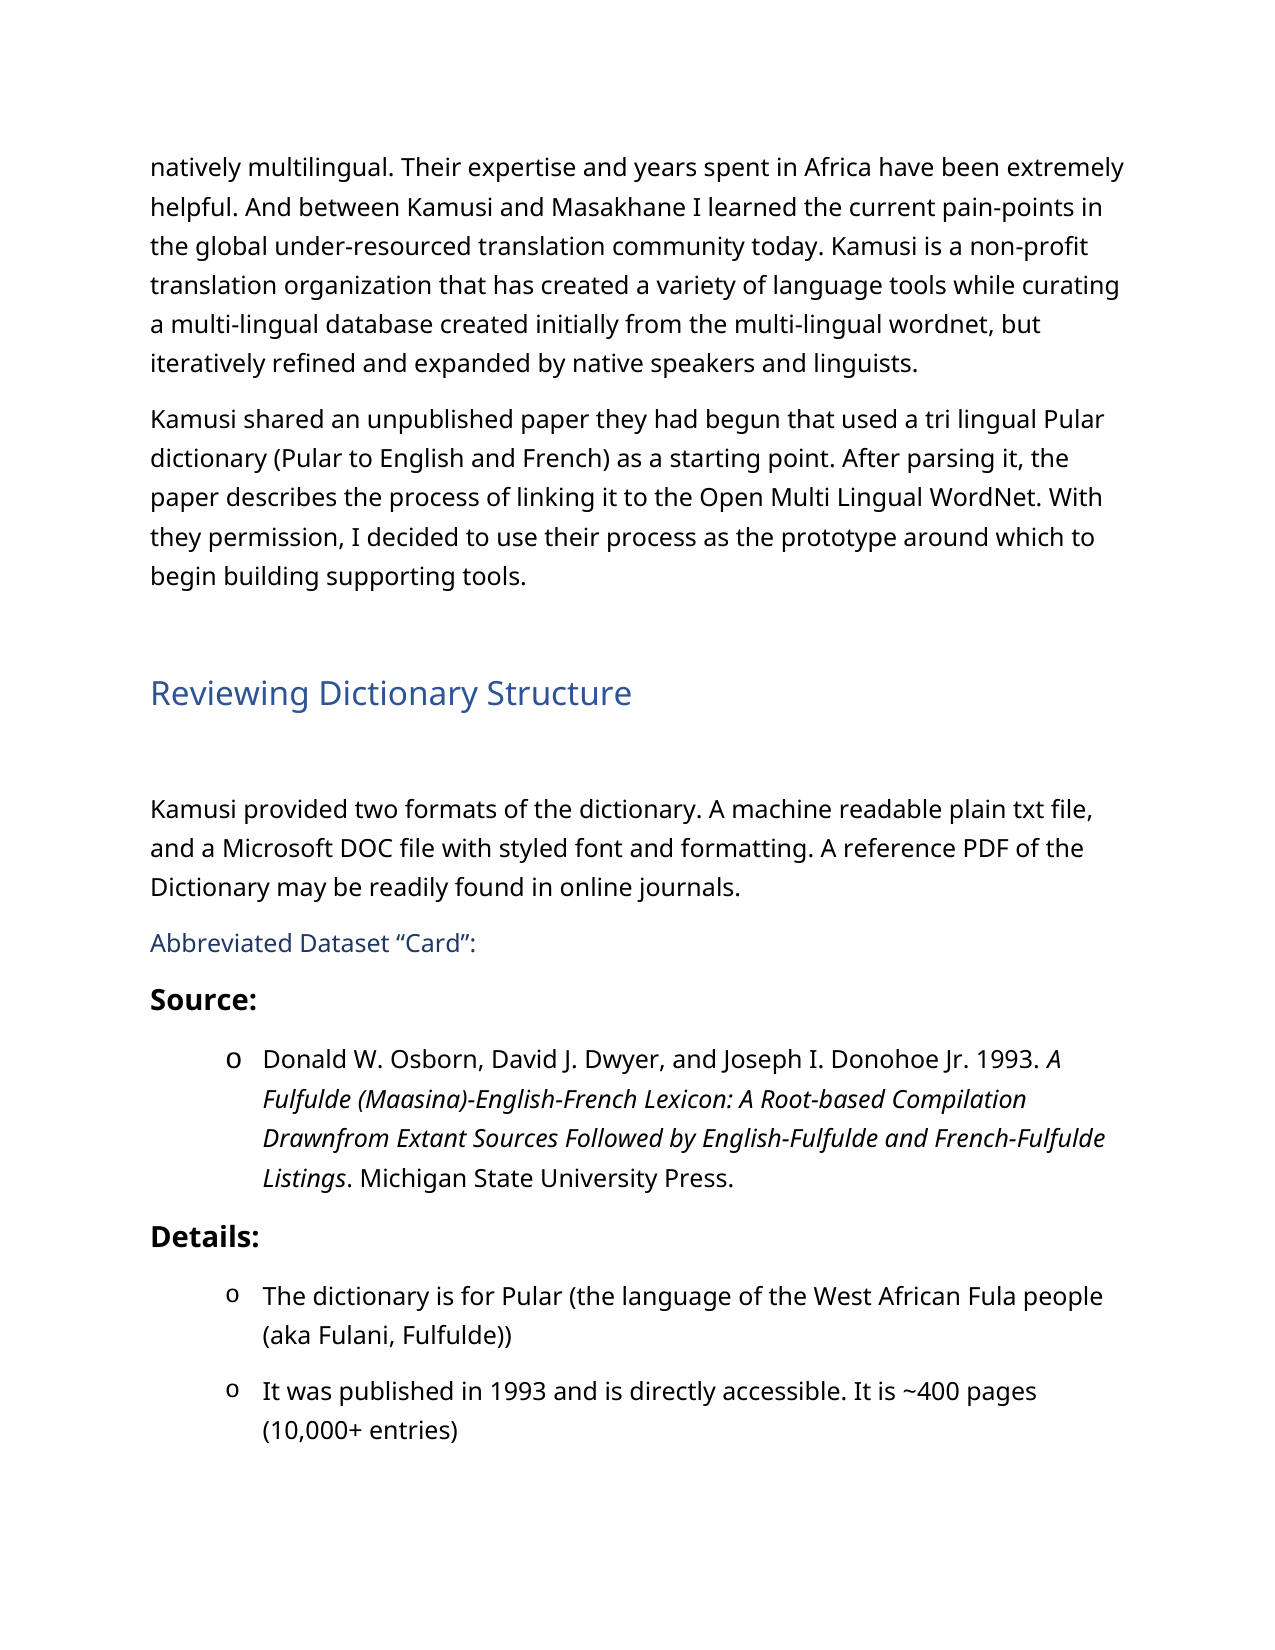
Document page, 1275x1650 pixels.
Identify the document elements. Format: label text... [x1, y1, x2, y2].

subtitle Abbreviated Dataset “Card”: [150, 926, 1125, 960]
list Donald W. Osborn, David J. Dwyer, and Joseph I. Donohoe Jr. 1993. A Fulfulde (Maasina)-English-French Lexicon: A Root-based Compilation Drawnfrom Extant Sources Followed by English-Fulfulde and French-Fulfulde Listings. Michigan State University Press. [225, 1041, 1125, 1194]
list The dictionary is for Pular (the language of the West African Fula people (aka Fulani, Fulfulde)) [225, 1278, 1125, 1352]
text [150, 150, 1125, 380]
subtitle Reviewing Dictionary Structure [150, 670, 1125, 715]
text Kamusi provided two formats of the dictionary. A machine readable plain txt file, and a Microsoft DOC file with styled font and formatting. A reference PDF of the Dictionary may be readily found in online journals. [150, 791, 1125, 904]
text Kamusi shared an unpublished paper they had begun that used a tri lingual Pular dictionary (Pular to English and French) as a starting point. After parsing it, the paper describes the process of linking it to the Open Multi Lingual WordNet. With they permission, I decided to use their process as the prototype around which to begin building supporting tools. [150, 402, 1125, 592]
text Details: [150, 1216, 1125, 1256]
text Source: [150, 979, 1125, 1019]
list It was published in 1993 and is directly accessible. It is ~400 pages (10,000+ entries) [225, 1374, 1125, 1447]
